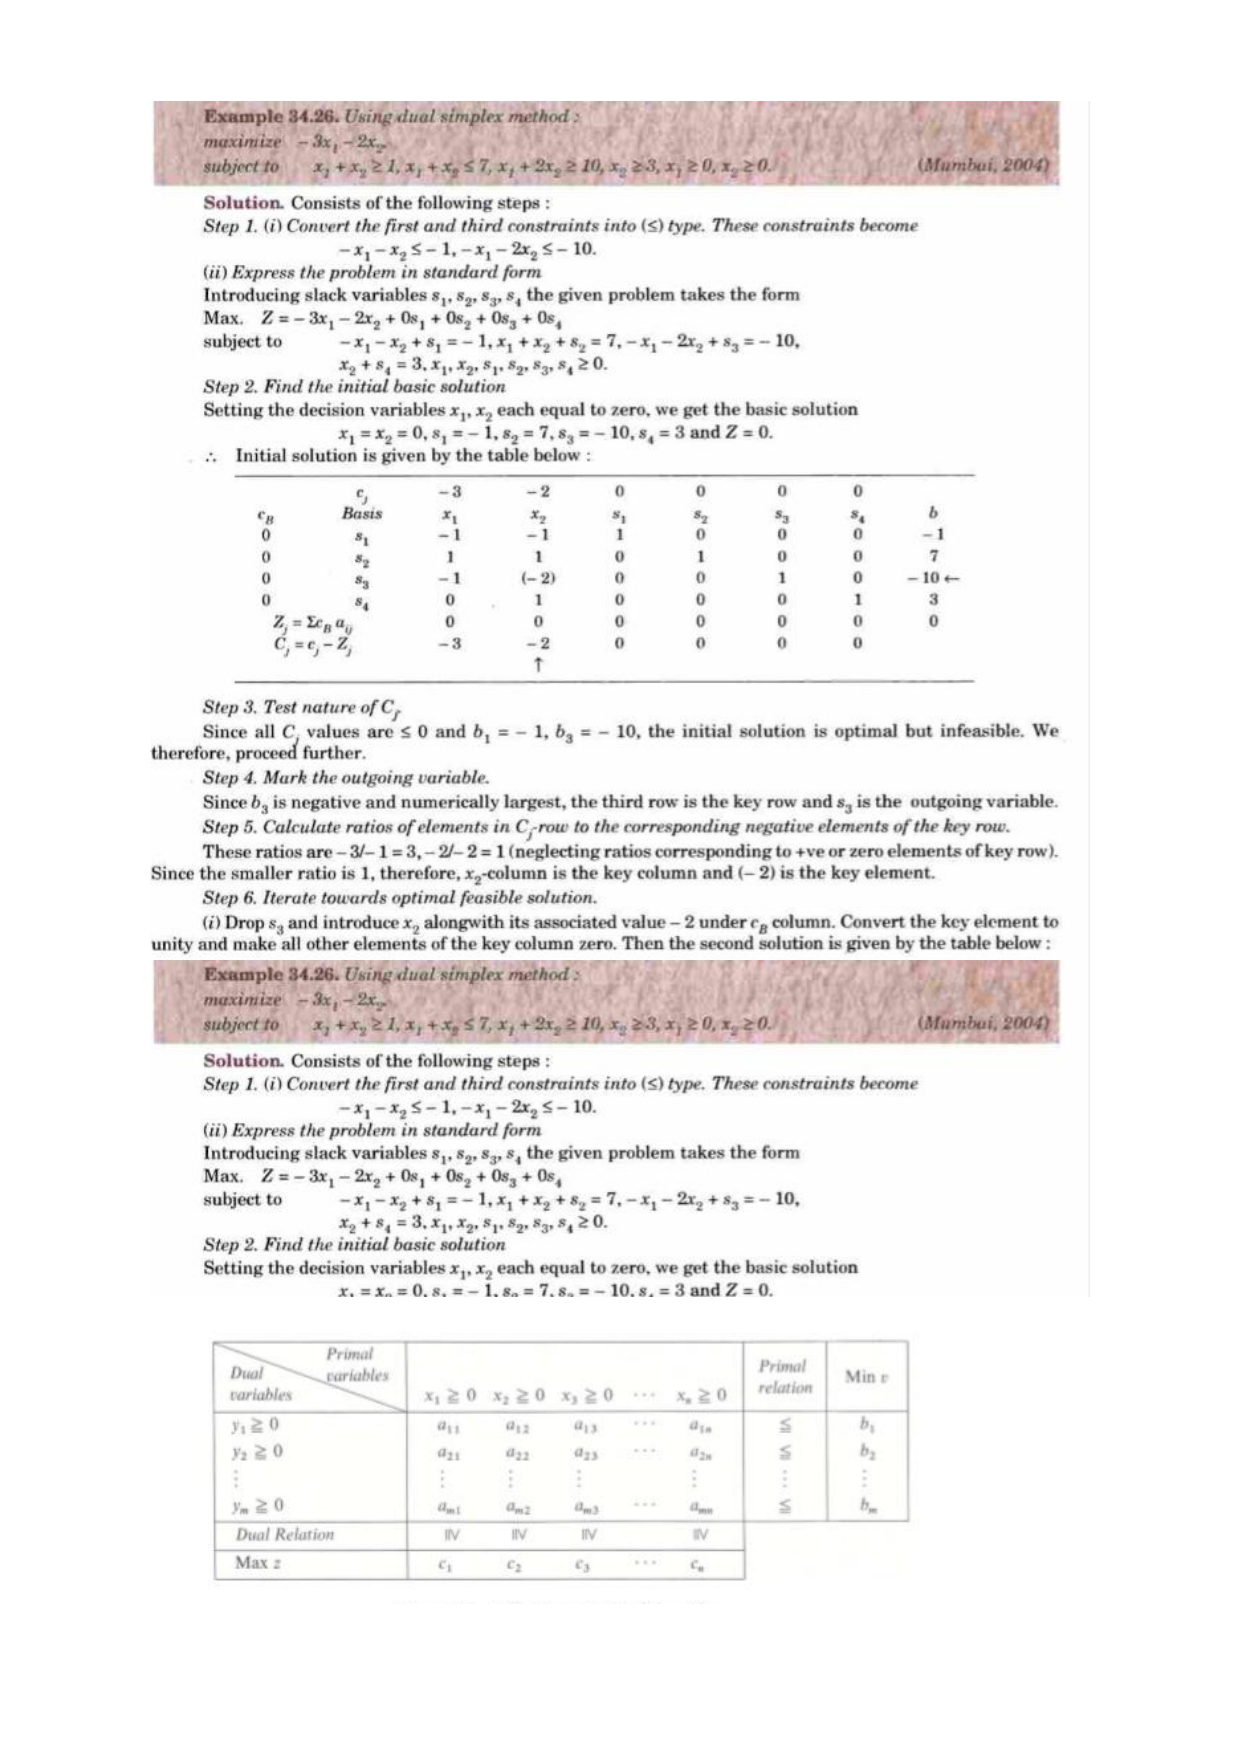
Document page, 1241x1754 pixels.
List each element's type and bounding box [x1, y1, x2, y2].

picture [150, 101, 1091, 1604]
